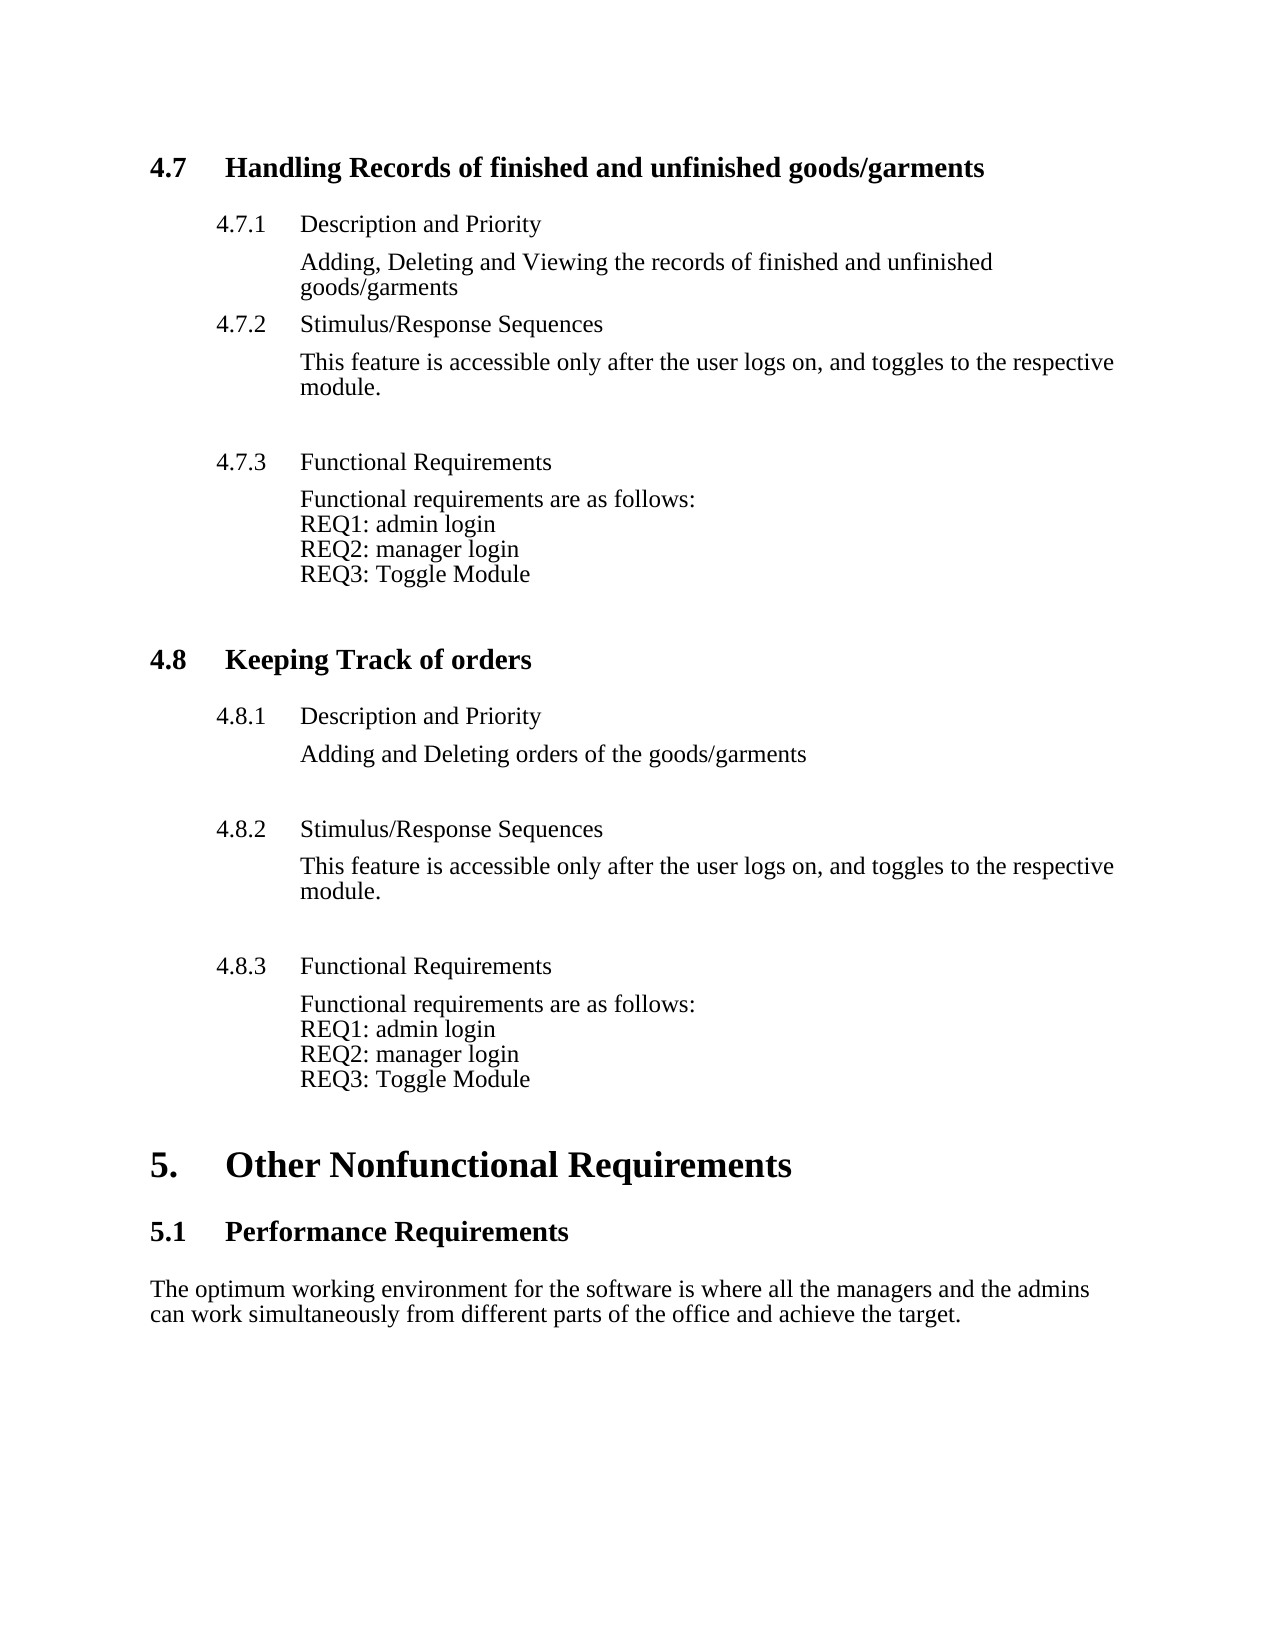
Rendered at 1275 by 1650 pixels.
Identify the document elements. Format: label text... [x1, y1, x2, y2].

text This feature is accessible only after the user logs on, and toggles to the respective module. [300, 350, 1125, 400]
text Functional requirements are as follows: [150, 992, 1125, 1017]
text 4.8.3 Functional Requirements [216, 954, 1125, 979]
text REQ3: Toggle Module [150, 1067, 1125, 1092]
text 4.7.2 Stimulus/Response Sequences [216, 313, 1125, 338]
subtitle Keeping Track of orders [150, 642, 1125, 675]
text REQ3: Toggle Module [150, 563, 1125, 588]
text Adding and Deleting orders of the goods/garments [300, 742, 1125, 767]
text REQ1: admin login [150, 513, 1125, 538]
subtitle Handling Records of finished and unfinished goods/garments [150, 150, 1125, 183]
text REQ2: manager login [150, 538, 1125, 563]
text REQ1: admin login [150, 1017, 1125, 1042]
text Adding, Deleting and Viewing the records of finished and unfinished goods/garments [300, 250, 1125, 300]
subtitle Performance Requirements [150, 1214, 1125, 1248]
text 4.8.2 Stimulus/Response Sequences [216, 817, 1125, 842]
text REQ2: manager login [150, 1042, 1125, 1067]
text 4.8.1 Description and Priority [216, 704, 1125, 729]
subtitle Other Nonfunctional Requirements [150, 1142, 1125, 1185]
text Functional requirements are as follows: [150, 488, 1125, 513]
text 4.7.1 Description and Priority [216, 213, 1125, 238]
text The optimum working environment for the software is where all the managers and the admins can work simultaneously from different parts of the office and achieve the target. [150, 1277, 1125, 1327]
text 4.7.3 Functional Requirements [216, 450, 1125, 475]
text This feature is accessible only after the user logs on, and toggles to the respective module. [300, 854, 1125, 904]
